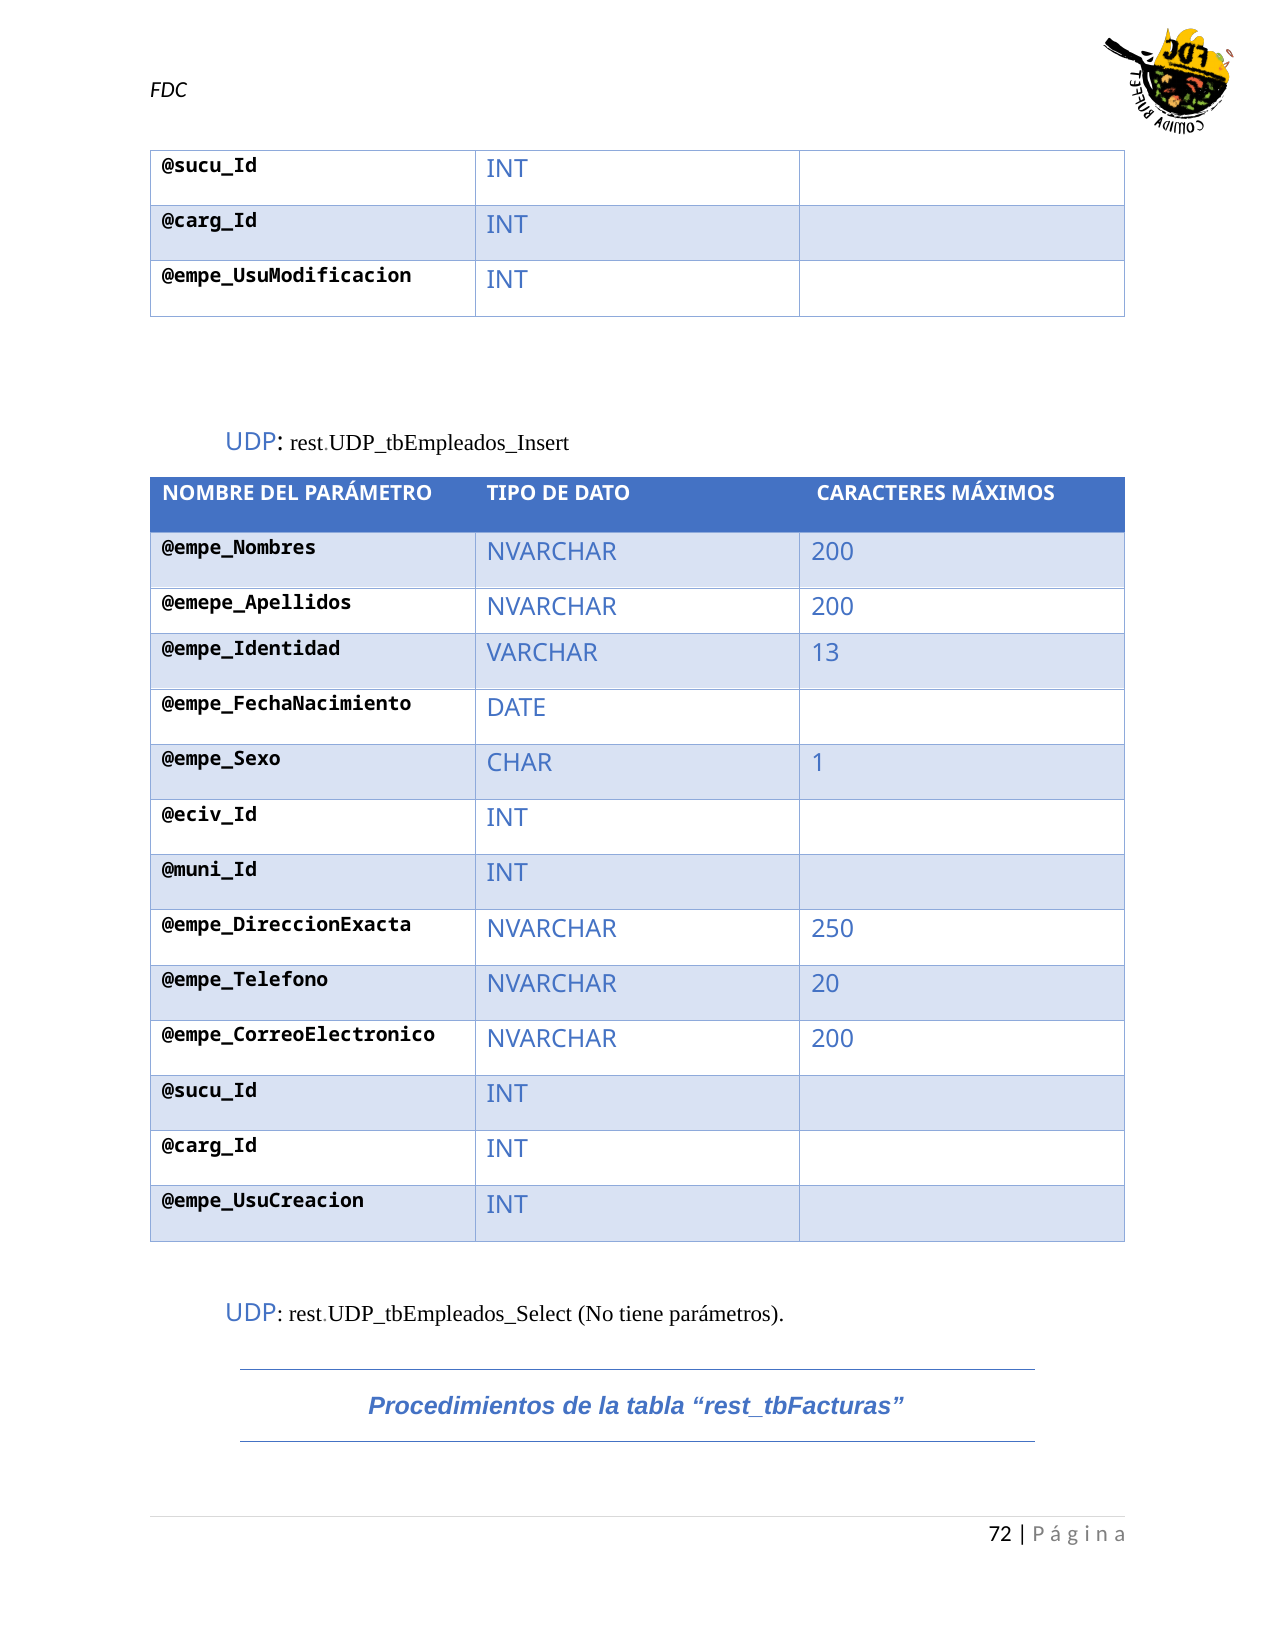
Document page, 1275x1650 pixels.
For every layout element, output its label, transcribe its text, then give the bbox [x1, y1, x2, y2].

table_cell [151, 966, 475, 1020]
text UDP: rest.UDP_tbEmpleados_Select (No tiene parámetros). [150, 1295, 1125, 1329]
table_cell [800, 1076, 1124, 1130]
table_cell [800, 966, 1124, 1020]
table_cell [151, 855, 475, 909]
picture [1084, 0, 1275, 171]
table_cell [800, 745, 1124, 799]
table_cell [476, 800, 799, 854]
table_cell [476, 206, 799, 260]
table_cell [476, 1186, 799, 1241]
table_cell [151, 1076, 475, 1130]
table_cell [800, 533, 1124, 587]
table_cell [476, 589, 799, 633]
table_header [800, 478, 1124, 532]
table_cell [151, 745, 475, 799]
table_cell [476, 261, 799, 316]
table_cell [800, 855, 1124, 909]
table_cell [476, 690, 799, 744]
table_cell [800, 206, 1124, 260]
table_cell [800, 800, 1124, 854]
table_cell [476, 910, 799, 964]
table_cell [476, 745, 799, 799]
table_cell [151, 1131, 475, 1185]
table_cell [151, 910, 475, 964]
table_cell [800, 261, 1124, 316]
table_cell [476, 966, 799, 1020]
text UDP: rest.UDP_tbEmpleados_Insert [150, 423, 1125, 458]
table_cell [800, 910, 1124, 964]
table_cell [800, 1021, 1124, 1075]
text Procedimientos de la tabla “rest_tbFacturas” [240, 1370, 1035, 1441]
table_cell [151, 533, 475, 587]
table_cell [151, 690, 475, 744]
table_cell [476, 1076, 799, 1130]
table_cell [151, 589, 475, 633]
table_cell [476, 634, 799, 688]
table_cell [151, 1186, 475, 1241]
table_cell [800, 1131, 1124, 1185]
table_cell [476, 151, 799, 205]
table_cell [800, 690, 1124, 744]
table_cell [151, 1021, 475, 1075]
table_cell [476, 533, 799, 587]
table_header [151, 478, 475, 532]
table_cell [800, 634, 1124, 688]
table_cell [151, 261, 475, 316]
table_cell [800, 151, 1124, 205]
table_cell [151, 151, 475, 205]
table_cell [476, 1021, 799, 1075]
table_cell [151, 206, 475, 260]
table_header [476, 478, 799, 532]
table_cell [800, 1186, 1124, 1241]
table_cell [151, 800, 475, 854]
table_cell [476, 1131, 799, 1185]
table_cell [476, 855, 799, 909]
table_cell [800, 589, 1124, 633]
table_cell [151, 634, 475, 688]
